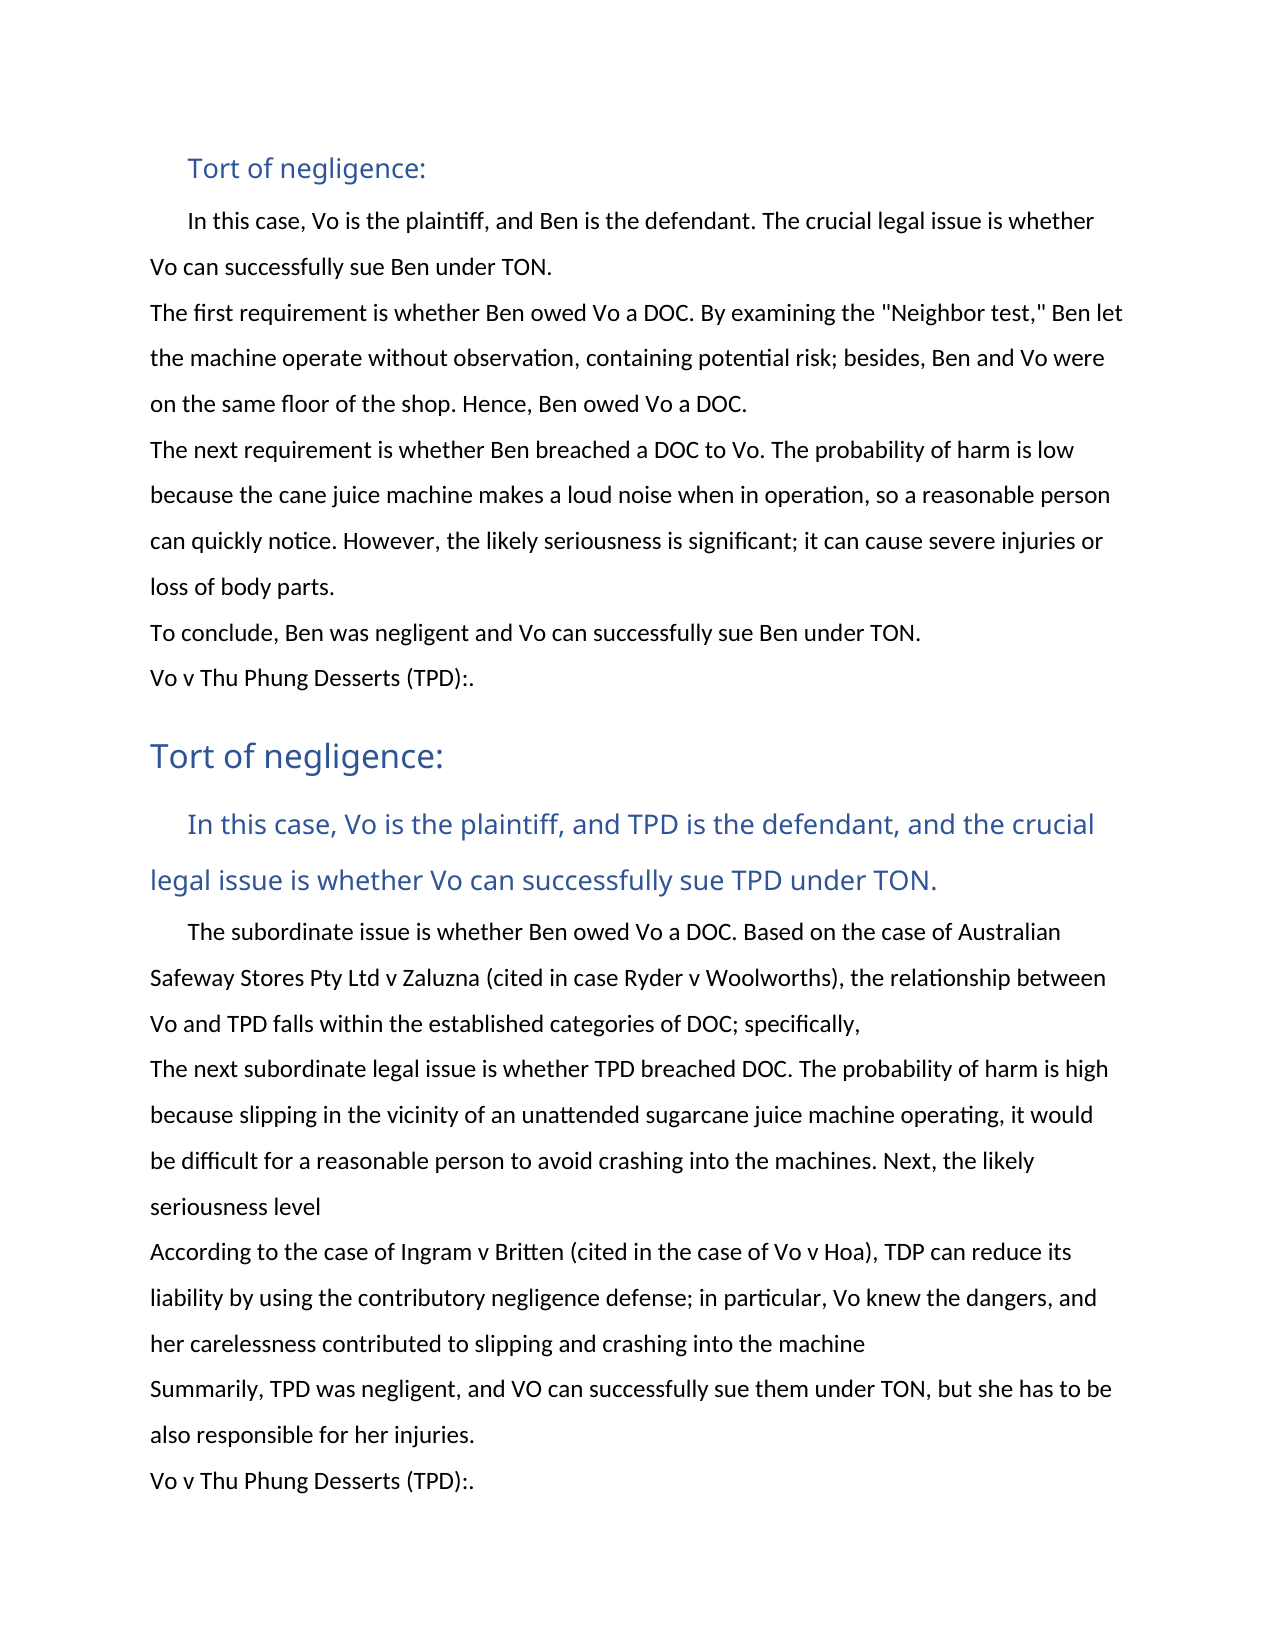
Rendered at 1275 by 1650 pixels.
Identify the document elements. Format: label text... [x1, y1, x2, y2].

text According to the case of Ingram v Britten (cited in the case of Vo v Hoa), TDP can reduce its liability by using the contributory negligence defense; in particular, Vo knew the dangers, and her carelessness contributed to slipping and crashing into the machine [150, 1236, 1125, 1358]
text In this case, Vo is the plaintiff, and Ben is the defendant. The crucial legal issue is whether Vo can successfully sue Ben under TON. [150, 205, 1125, 282]
text Vo v Thu Phung Desserts (TPD):. [150, 663, 1125, 693]
text The next subordinate legal issue is whether TPD breached DOC. The probability of harm is high because slipping in the vicinity of an unattended sugarcane juice machine operating, it would be difficult for a reasonable person to avoid crashing into the machines. Next, the likely seriousness level [150, 1053, 1125, 1221]
text The first requirement is whether Ben owed Vo a DOC. By examining the "Neighbor test," Ben let the machine operate without observation, containing potential risk; besides, Ben and Vo were on the same floor of the shop. Hence, Ben owed Vo a DOC. [150, 297, 1125, 419]
text The next requirement is whether Ben breached a DOC to Vo. The probability of harm is low because the cane juice machine makes a loud noise when in operation, so a reasonable person can quickly notice. However, the likely seriousness is significant; it can cause severe injuries or loss of body parts. [150, 434, 1125, 602]
text The subordinate issue is whether Ben owed Vo a DOC. Based on the case of Australian Safeway Stores Pty Ltd v Zaluzna (cited in case Ryder v Woolworths), the relationship between Vo and TPD falls within the established categories of DOC; specifically, [150, 916, 1125, 1038]
subtitle In this case, Vo is the plaintiff, and TPD is the defendant, and the crucial legal issue is whether Vo can successfully sue TPD under TON. [150, 806, 1125, 898]
text Summarily, TPD was negligent, and VO can successfully sue them under TON, but she has to be also responsible for her injuries. [150, 1373, 1125, 1450]
subtitle Tort of negligence: [150, 733, 1125, 779]
subtitle Tort of negligence: [150, 150, 1125, 187]
text To conclude, Ben was negligent and Vo can successfully sue Ben under TON. [150, 617, 1125, 647]
text Vo v Thu Phung Desserts (TPD):. [150, 1465, 1125, 1496]
